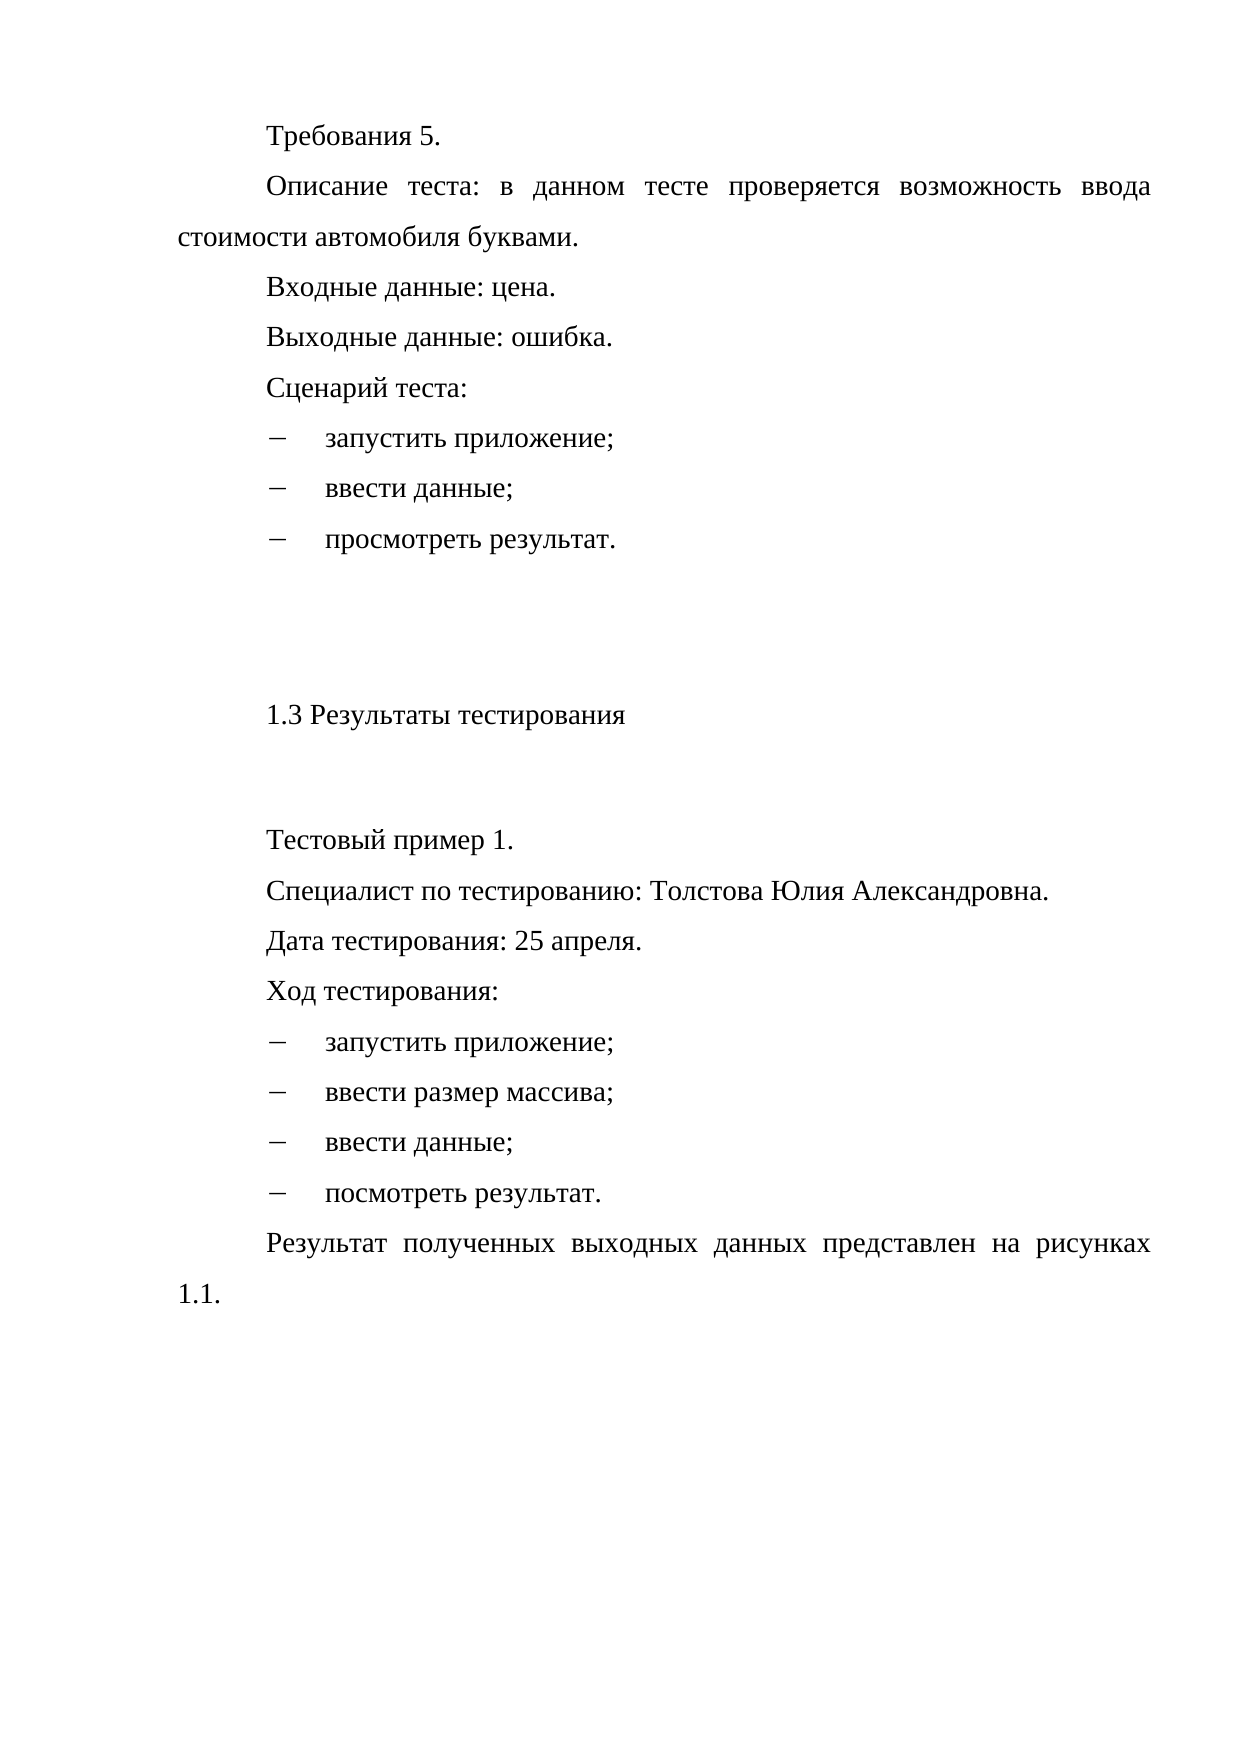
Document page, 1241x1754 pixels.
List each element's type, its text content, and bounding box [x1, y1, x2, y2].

list запустить приложение; [177, 1024, 1152, 1057]
text Специалист по тестированию: Толстова Юлия Александровна. [177, 873, 1152, 906]
text Дата тестирования: 25 апреля. [177, 923, 1152, 957]
list ввести размер массива; [177, 1074, 1152, 1108]
text Выходные данные: ошибка. [177, 319, 1152, 353]
list посмотреть результат. [177, 1175, 1152, 1209]
subtitle 1.3 Результаты тестирования [177, 697, 1152, 730]
list ввести данные; [177, 470, 1152, 504]
list ввести данные; [177, 1124, 1152, 1158]
text Результат полученных выходных данных представлен на рисунках 1.1. [177, 1225, 1152, 1309]
text Описание теста: в данном тесте проверяется возможность ввода стоимости автомобиля буквами. [177, 168, 1152, 252]
text Сценарий теста: [177, 370, 1152, 403]
text Требования 5. [177, 118, 1152, 152]
list запустить приложение; [177, 420, 1152, 454]
list просмотреть результат. [177, 521, 1152, 554]
text Тестовый пример 1. [177, 822, 1152, 856]
text Входные данные: цена. [177, 269, 1152, 303]
text Ход тестирования: [177, 973, 1152, 1007]
